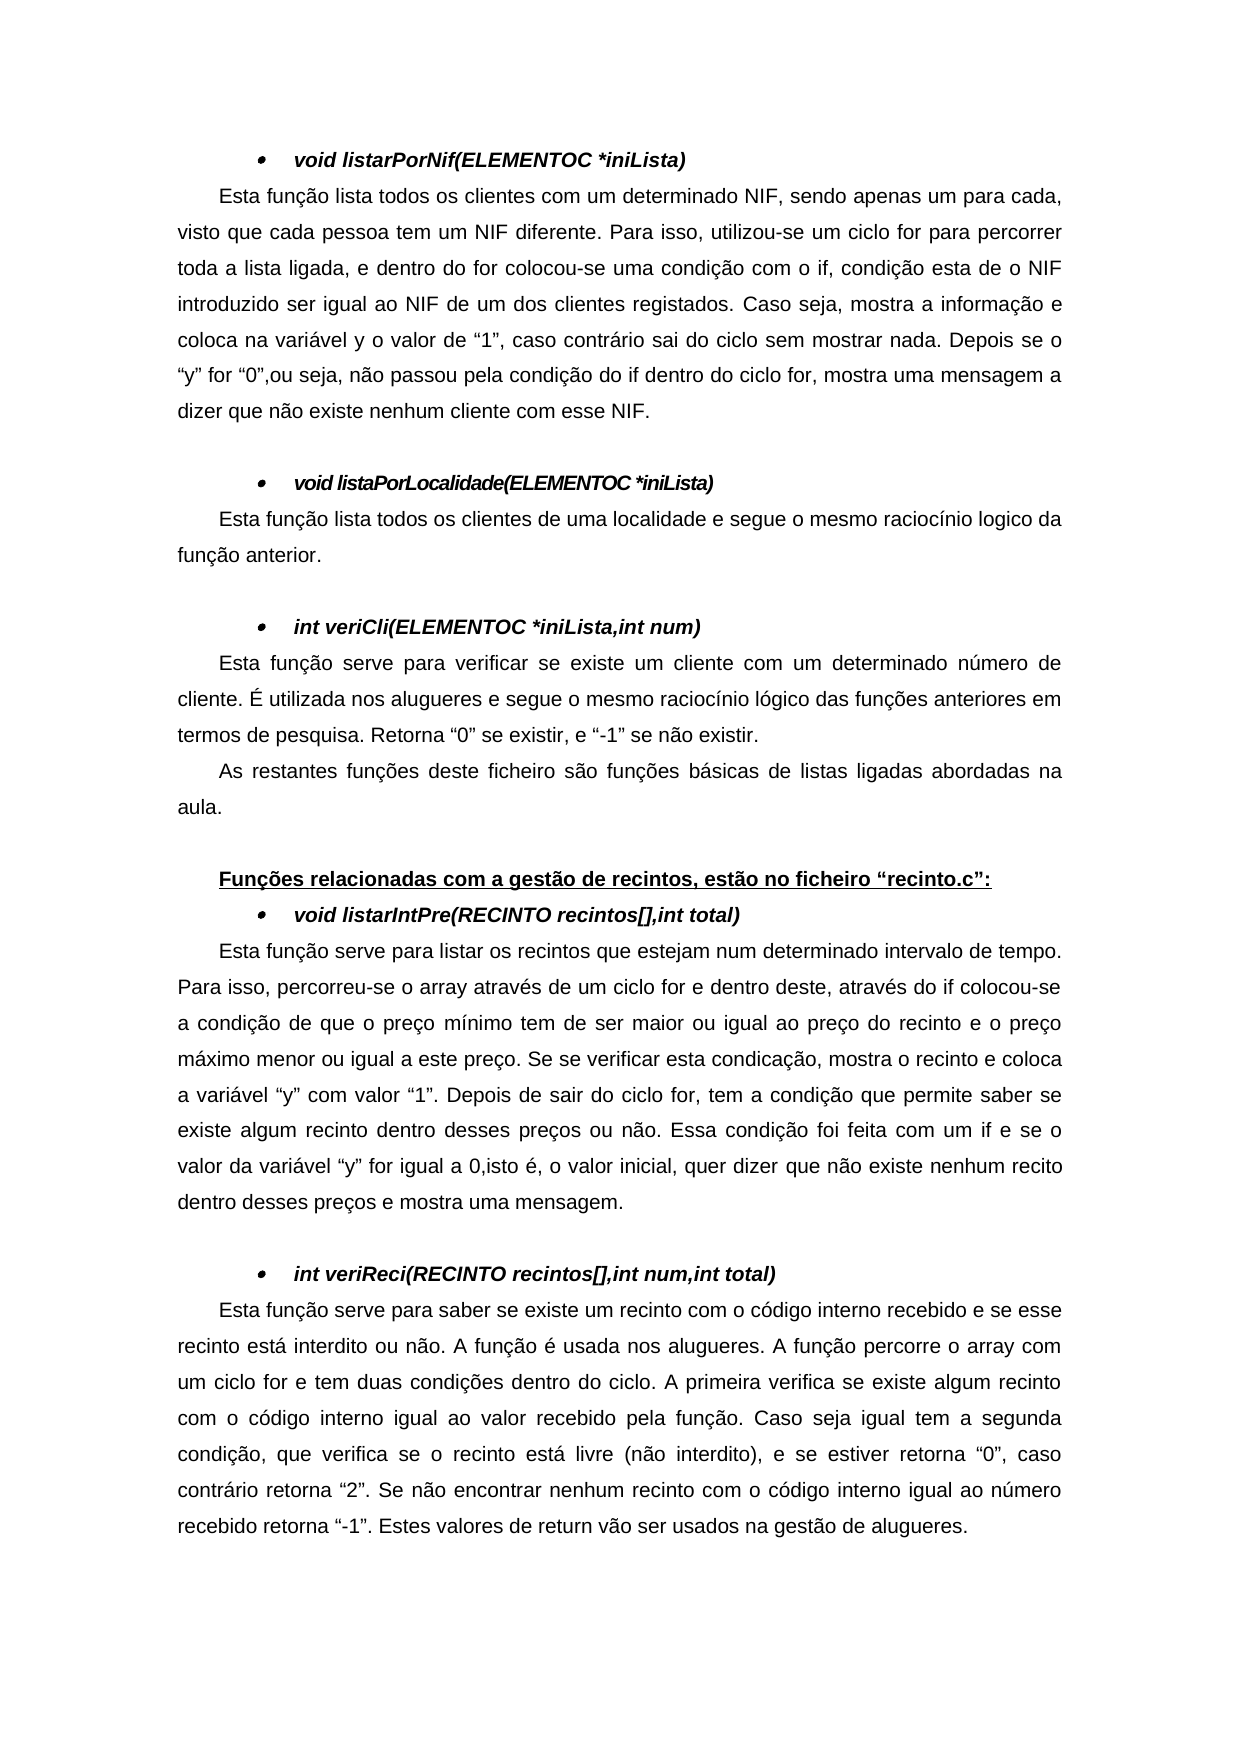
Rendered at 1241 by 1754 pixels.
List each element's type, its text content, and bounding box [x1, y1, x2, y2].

list int veriCli(ELEMENTOC *iniLista,int num) [256, 615, 1063, 639]
text Esta função serve para verificar se existe um cliente com um determinado número de cliente. É utilizada nos alugueres e segue o mesmo raciocínio lógico das funções anteriores em termos de pesquisa. Retorna “0” se existir, e “-1” se não existir. [177, 651, 1063, 747]
text Esta função lista todos os clientes com um determinado NIF, sendo apenas um para cada, visto que cada pessoa tem um NIF diferente. Para isso, utilizou-se um ciclo for para percorrer toda a lista ligada, e dentro do for colocou-se uma condição com o if, condição esta de o NIF introduzido ser igual ao NIF de um dos clientes registados. Caso seja, mostra a informação e coloca na variável y o valor de “1”, caso contrário sai do ciclo sem mostrar nada. Depois se o “y” for “0”,ou seja, não passou pela condição do if dentro do ciclo for, mostra uma mensagem a dizer que não existe nenhum cliente com esse NIF. [177, 184, 1063, 423]
list void listarPorNif(ELEMENTOC *iniLista) [256, 148, 1063, 172]
text Esta função lista todos os clientes de uma localidade e segue o mesmo raciocínio logico da função anterior. [177, 507, 1063, 567]
text Esta função serve para listar os recintos que estejam num determinado intervalo de tempo. Para isso, percorreu-se o array através de um ciclo for e dentro deste, através do if colocou-se a condição de que o preço mínimo tem de ser maior ou igual ao preço do recinto e o preço máximo menor ou igual a este preço. Se se verificar esta condicação, mostra o recinto e coloca a variável “y” com valor “1”. Depois de sair do ciclo for, tem a condição que permite saber se existe algum recinto dentro desses preços ou não. Essa condição foi feita com um if e se o valor da variável “y” for igual a 0,isto é, o valor inicial, quer dizer que não existe nenhum recito dentro desses preços e mostra uma mensagem. [177, 939, 1063, 1214]
title void listaPorLocalidade(ELEMENTOC *iniLista) [256, 471, 1063, 495]
list int veriReci(RECINTO recintos[],int num,int total) [256, 1262, 1063, 1286]
text Esta função serve para saber se existe um recinto com o código interno recebido e se esse recinto está interdito ou não. A função é usada nos alugueres. A função percorre o array com um ciclo for e tem duas condições dentro do ciclo. A primeira verifica se existe algum recinto com o código interno igual ao valor recebido pela função. Caso seja igual tem a segunda condição, que verifica se o recinto está livre (não interdito), e se estiver retorna “0”, caso contrário retorna “2”. Se não encontrar nenhum recinto com o código interno igual ao número recebido retorna “-1”. Estes valores de return vão ser usados na gestão de alugueres. [177, 1298, 1063, 1538]
text As restantes funções deste ficheiro são funções básicas de listas ligadas abordadas na aula. [177, 759, 1063, 819]
text Funções relacionadas com a gestão de recintos, estão no ficheiro “recinto.c”: [177, 867, 1063, 891]
list void listarIntPre(RECINTO recintos[],int total) [256, 903, 1063, 927]
